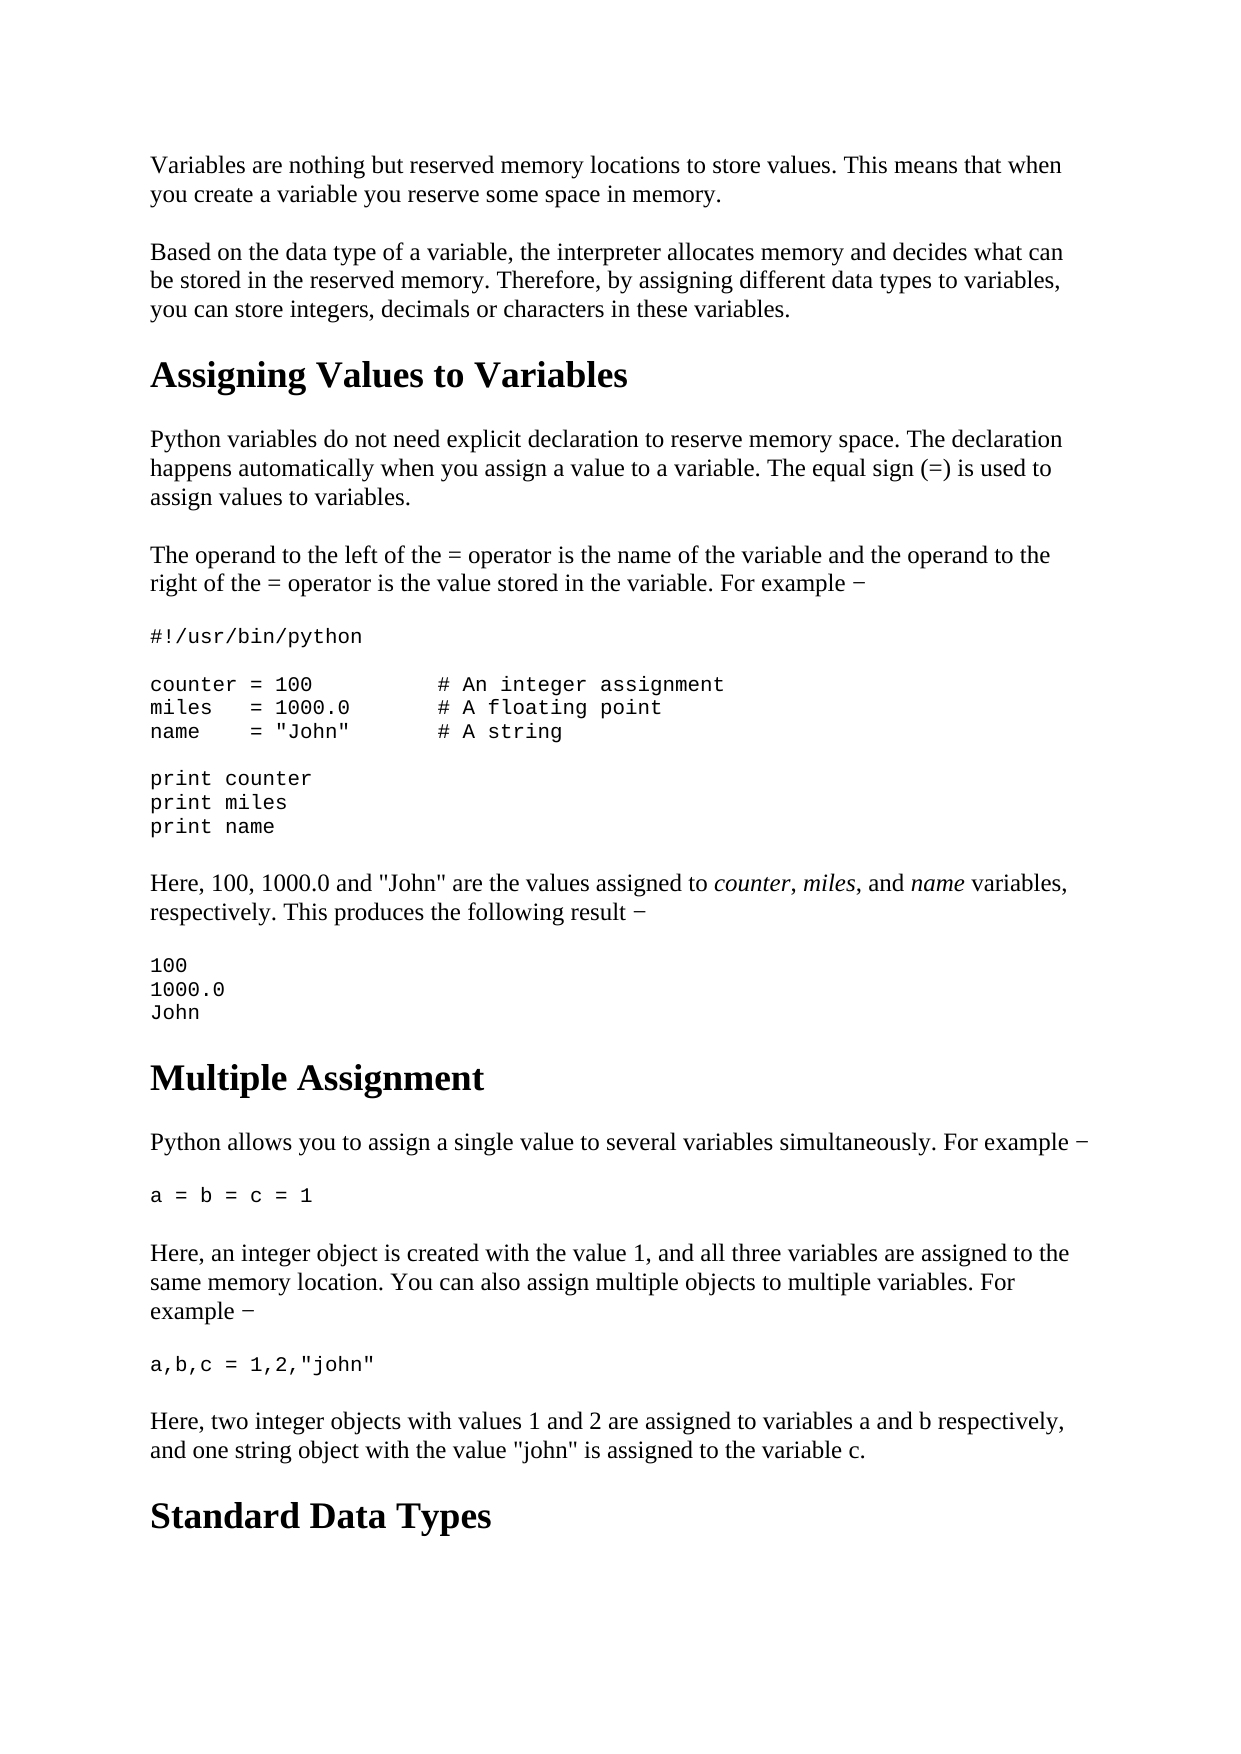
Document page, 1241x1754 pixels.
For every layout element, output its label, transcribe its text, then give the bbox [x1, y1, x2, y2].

text 1000.0 [150, 979, 1090, 1002]
text Python allows you to assign a single value to several variables simultaneously. For example − [150, 1127, 1090, 1156]
text Multiple Assignment [150, 1055, 1090, 1098]
text print miles [150, 792, 1090, 816]
text Standard Data Types [150, 1493, 1090, 1536]
text name = "John" # A string [150, 721, 1090, 745]
text miles = 1000.0 # A floating point [150, 697, 1090, 721]
text #!/usr/bin/python [150, 626, 1090, 650]
text a = b = c = 1 [150, 1185, 1090, 1209]
text John [150, 1002, 1090, 1026]
text Here, an integer object is created with the value 1, and all three variables are assigned to the same memory location. You can also assign multiple objects to multiple variables. For example − [150, 1238, 1090, 1324]
text print name [150, 816, 1090, 839]
text The operand to the left of the = operator is the name of the variable and the operand to the right of the = operator is the value stored in the variable. For example − [150, 540, 1090, 597]
text Variables are nothing but reserved memory locations to store values. This means that when you create a variable you reserve some space in memory. [150, 150, 1090, 207]
text Python variables do not need explicit declaration to reserve memory space. The declaration happens automatically when you assign a value to a variable. The equal sign (=) is used to assign values to variables. [150, 424, 1090, 511]
text Here, two integer objects with values 1 and 2 are assigned to variables a and b respectively, and one string object with the value "john" is assigned to the variable c. [150, 1406, 1090, 1464]
text counter = 100 # An integer assignment [150, 674, 1090, 697]
text 100 [150, 955, 1090, 979]
text Assigning Values to Variables [150, 352, 1090, 395]
text a,b,c = 1,2,"john" [150, 1354, 1090, 1377]
text Based on the data type of a variable, the interpreter allocates memory and decides what can be stored in the reserved memory. Therefore, by assigning different data types to variables, you can store integers, decimals or characters in these variables. [150, 237, 1090, 323]
text print counter [150, 768, 1090, 792]
text Here, 100, 1000.0 and "John" are the values assigned to counter, miles, and name variables, respectively. This produces the following result − [150, 868, 1090, 926]
